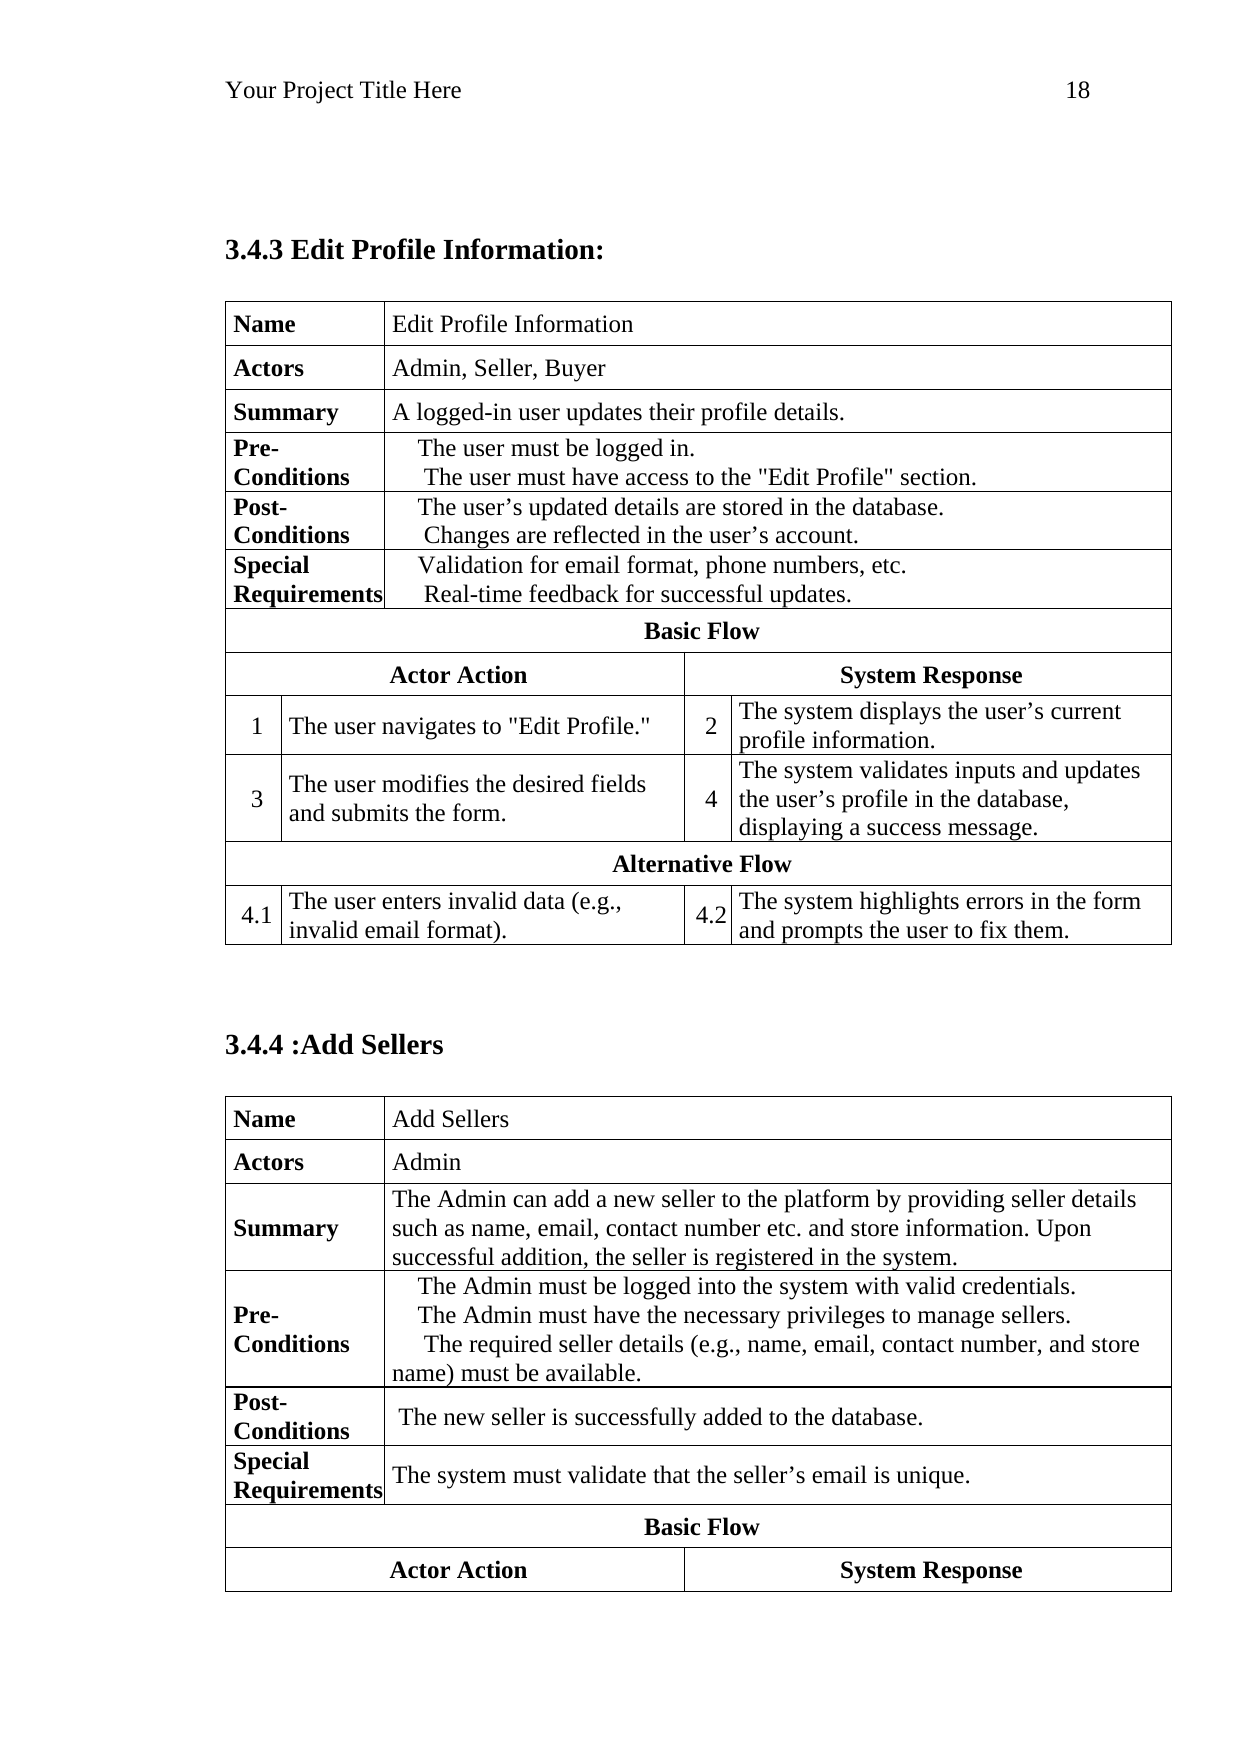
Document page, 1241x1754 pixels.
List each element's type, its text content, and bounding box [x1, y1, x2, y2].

table_cell Actor Action [226, 1548, 684, 1591]
table_cell The user navigates to "Edit Profile." [282, 696, 684, 754]
table_cell Post-Conditions [226, 492, 384, 549]
table_header Name [226, 1097, 384, 1139]
table_cell A logged-in user updates their profile details. [385, 390, 1171, 432]
table_cell 4.1 [226, 886, 281, 943]
table_header Name [226, 302, 384, 345]
table_cell Basic Flow [226, 609, 1171, 652]
table_cell  The user’s updated details are stored in the database.  Changes are reflected in the user’s account. [385, 492, 1171, 549]
table_cell Post-Conditions [226, 1388, 384, 1445]
table_cell Special Requirements [226, 550, 384, 608]
table_cell 2 [685, 696, 731, 754]
table_cell Pre-Conditions [226, 1271, 384, 1386]
table_cell Basic Flow [226, 1505, 1171, 1547]
table_cell The user modifies the desired fields and submits the form. [282, 755, 684, 841]
table_cell  The user must be logged in.  The user must have access to the "Edit Profile" section. [385, 433, 1171, 491]
table_cell Actor Action [226, 653, 684, 695]
table_cell The system must validate that the seller’s email is unique. [385, 1446, 1171, 1503]
table_cell Special Requirements [226, 1446, 384, 1503]
table_cell The Admin can add a new seller to the platform by providing seller details such as name, email, contact number etc. and store information. Upon successful addition, the seller is registered in the system. [385, 1184, 1171, 1270]
table_cell  Validation for email format, phone numbers, etc.  Real-time feedback for successful updates. [385, 550, 1171, 608]
table_cell Summary [226, 390, 384, 432]
table_cell Actors [226, 346, 384, 388]
table_header Add Sellers [385, 1097, 1171, 1139]
table_cell The system highlights errors in the form and prompts the user to fix them. [732, 886, 1171, 943]
table_cell The system validates inputs and updates the user’s profile in the database, displaying a success message. [732, 755, 1171, 841]
table_cell Summary [226, 1184, 384, 1270]
table_cell 4 [685, 755, 731, 841]
table_header Edit Profile Information [385, 302, 1171, 345]
table_cell Alternative Flow [226, 842, 1171, 885]
table_cell System Response [685, 653, 1171, 695]
subtitle :Add Sellers [225, 1027, 1090, 1061]
table_cell The user enters invalid data (e.g., invalid email format). [282, 886, 684, 943]
table_cell 3 [226, 755, 281, 841]
table_cell System Response [685, 1548, 1171, 1591]
table_cell The system displays the user’s current profile information. [732, 696, 1171, 754]
table_cell Admin [385, 1140, 1171, 1183]
table_cell Admin, Seller, Buyer [385, 346, 1171, 388]
table_cell Pre-Conditions [226, 433, 384, 491]
subtitle Edit Profile Information: [225, 232, 1090, 266]
table_cell Actors [226, 1140, 384, 1183]
table_cell The new seller is successfully added to the database. [385, 1388, 1171, 1445]
table_cell 1 [226, 696, 281, 754]
table_cell 4.2 [685, 886, 731, 943]
table_cell  The Admin must be logged into the system with valid credentials.  The Admin must have the necessary privileges to manage sellers.  The required seller details (e.g., name, email, contact number, and store name) must be available. [385, 1271, 1171, 1386]
